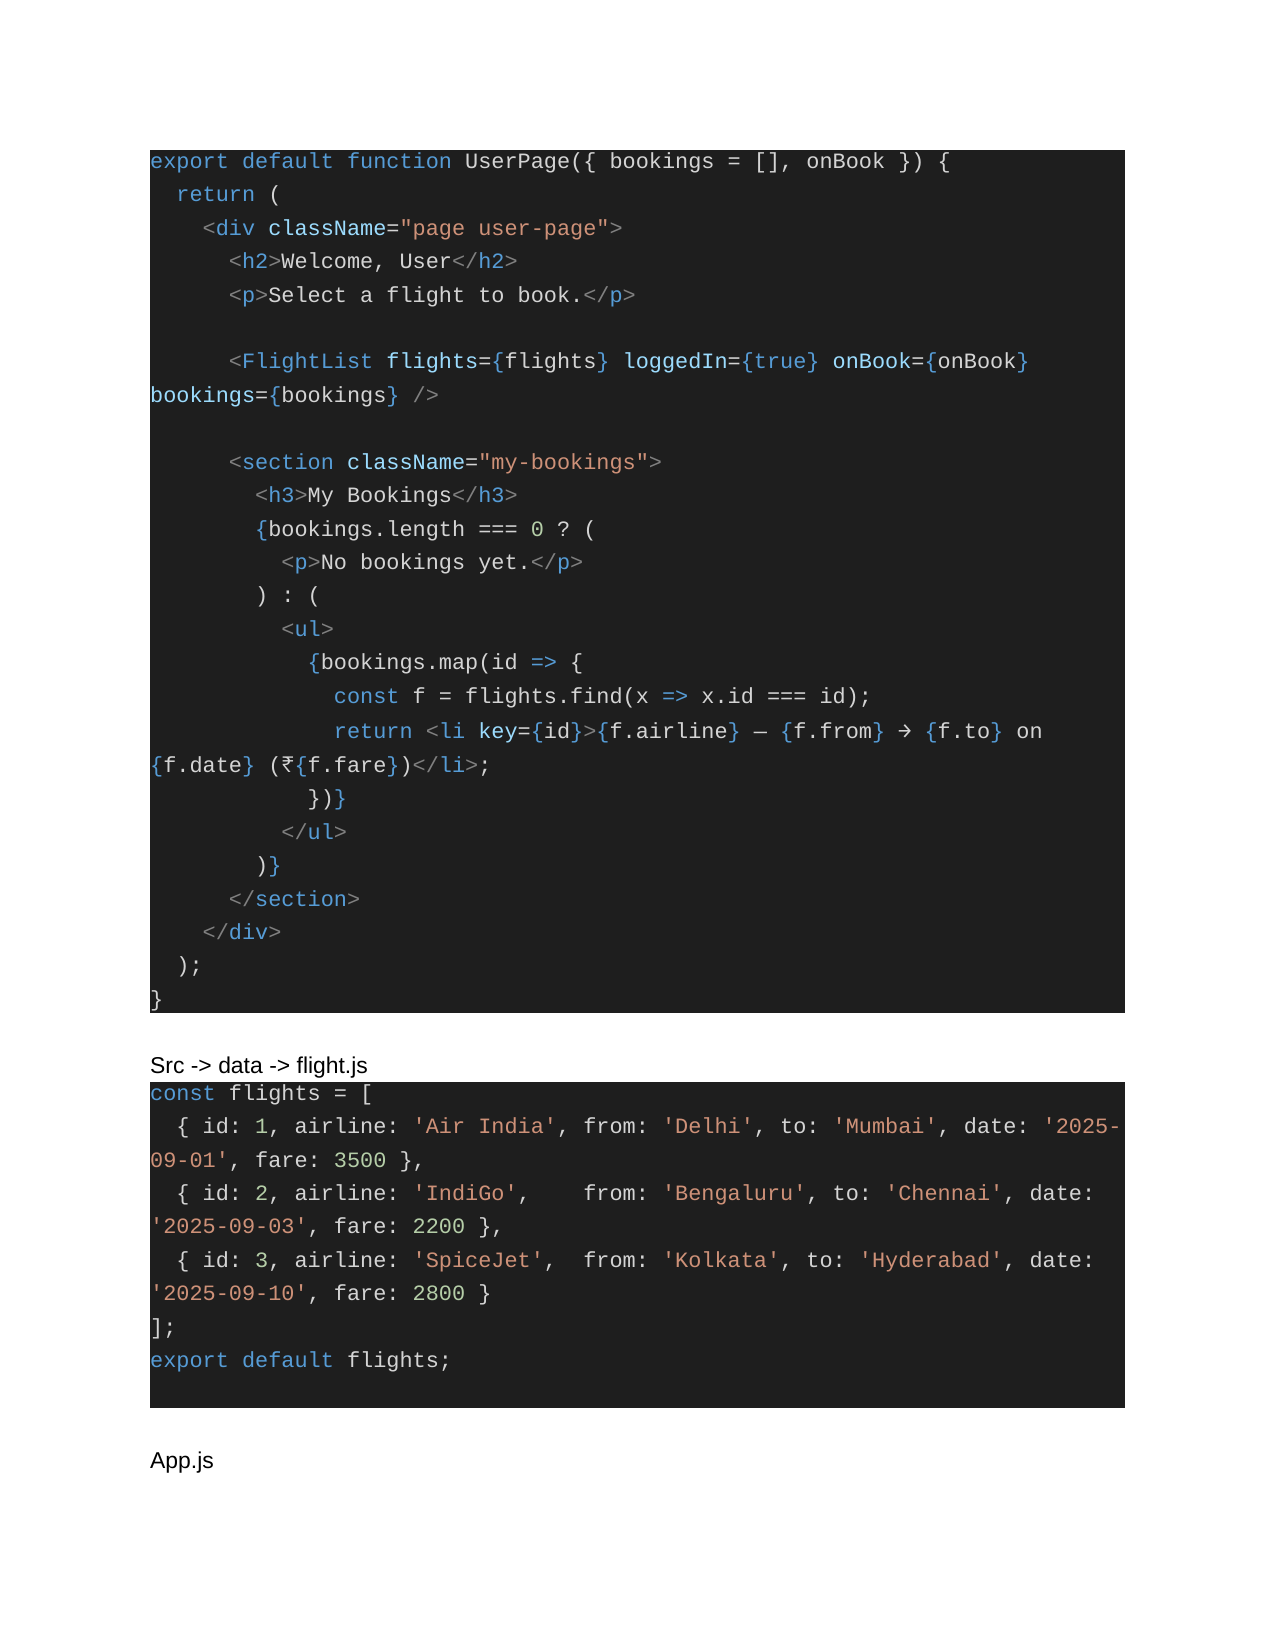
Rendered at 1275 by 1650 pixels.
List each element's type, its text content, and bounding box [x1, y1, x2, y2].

text </section> [150, 888, 1125, 913]
text <ul> [150, 618, 1125, 643]
text )} [150, 854, 1125, 879]
text <FlightList flights={flights} loggedIn={true} onBook={onBook} bookings={bookings} /> [150, 351, 1125, 409]
text ) : ( [150, 585, 1125, 609]
text } [150, 988, 1125, 1013]
text <p>Select a flight to book.</p> [150, 284, 1125, 308]
text { id: 1, airline: 'Air India', from: 'Delhi', to: 'Mumbai', date: '2025-09-01', fare: 3500 }, [150, 1115, 1125, 1174]
text App.js [150, 1447, 1125, 1473]
text {bookings.length === 0 ? ( [150, 518, 1125, 543]
text const flights = [ [150, 1082, 1125, 1107]
text <div className="page user-page"> [150, 217, 1125, 242]
text ); [150, 955, 1125, 979]
text Src -> data -> flight.js [150, 1052, 1125, 1078]
text </div> [150, 921, 1125, 946]
text { id: 3, airline: 'SpiceJet', from: 'Kolkata', to: 'Hyderabad', date: '2025-09-10', fare: 2800 } [150, 1249, 1125, 1307]
text <h3>My Bookings</h3> [150, 484, 1125, 509]
text </ul> [150, 821, 1125, 846]
text export default flights; [150, 1349, 1125, 1374]
text { id: 2, airline: 'IndiGo', from: 'Bengaluru', to: 'Chennai', date: '2025-09-03', fare: 2200 }, [150, 1182, 1125, 1241]
text export default function UserPage({ bookings = [], onBook }) { [150, 150, 1125, 175]
text <section className="my-bookings"> [150, 451, 1125, 476]
text })} [150, 787, 1125, 812]
text {bookings.map(id => { [150, 652, 1125, 676]
text <p>No bookings yet.</p> [150, 551, 1125, 576]
text ]; [150, 1316, 1125, 1341]
text <h2>Welcome, User</h2> [150, 250, 1125, 275]
text const f = flights.find(x => x.id === id); [150, 685, 1125, 710]
text return ( [150, 183, 1125, 208]
text return <li key={id}>{f.airline} — {f.from} → {f.to} on {f.date} (₹{f.fare})</li>; [150, 718, 1125, 779]
